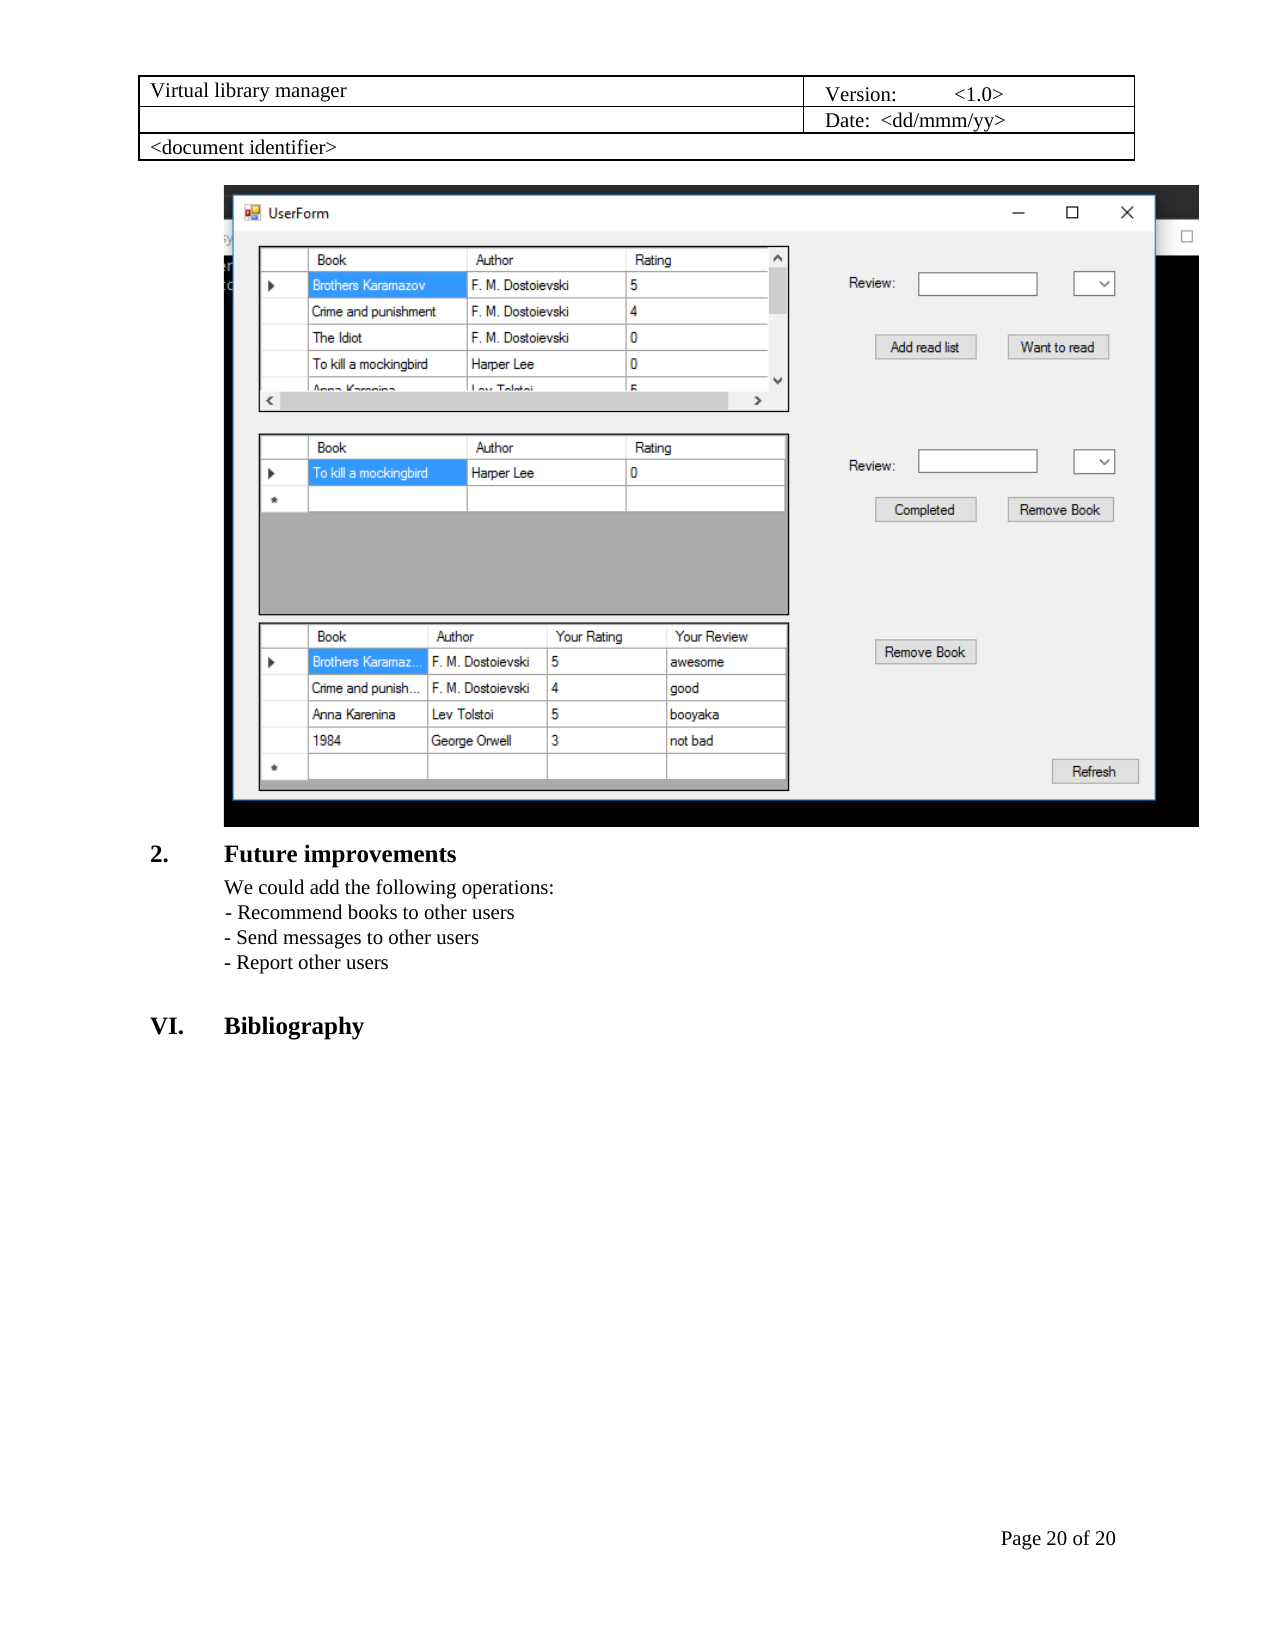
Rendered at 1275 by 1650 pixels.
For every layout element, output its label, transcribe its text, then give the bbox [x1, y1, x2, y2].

text - Report other users [224, 949, 1125, 974]
subtitle Bibliography [150, 1011, 1125, 1040]
subtitle Future improvements [150, 839, 1125, 867]
text We could add the following operations: [224, 874, 1125, 899]
text - Recommend books to other users [224, 899, 1125, 924]
picture [223, 185, 1199, 827]
text - Send messages to other users [224, 924, 1125, 949]
